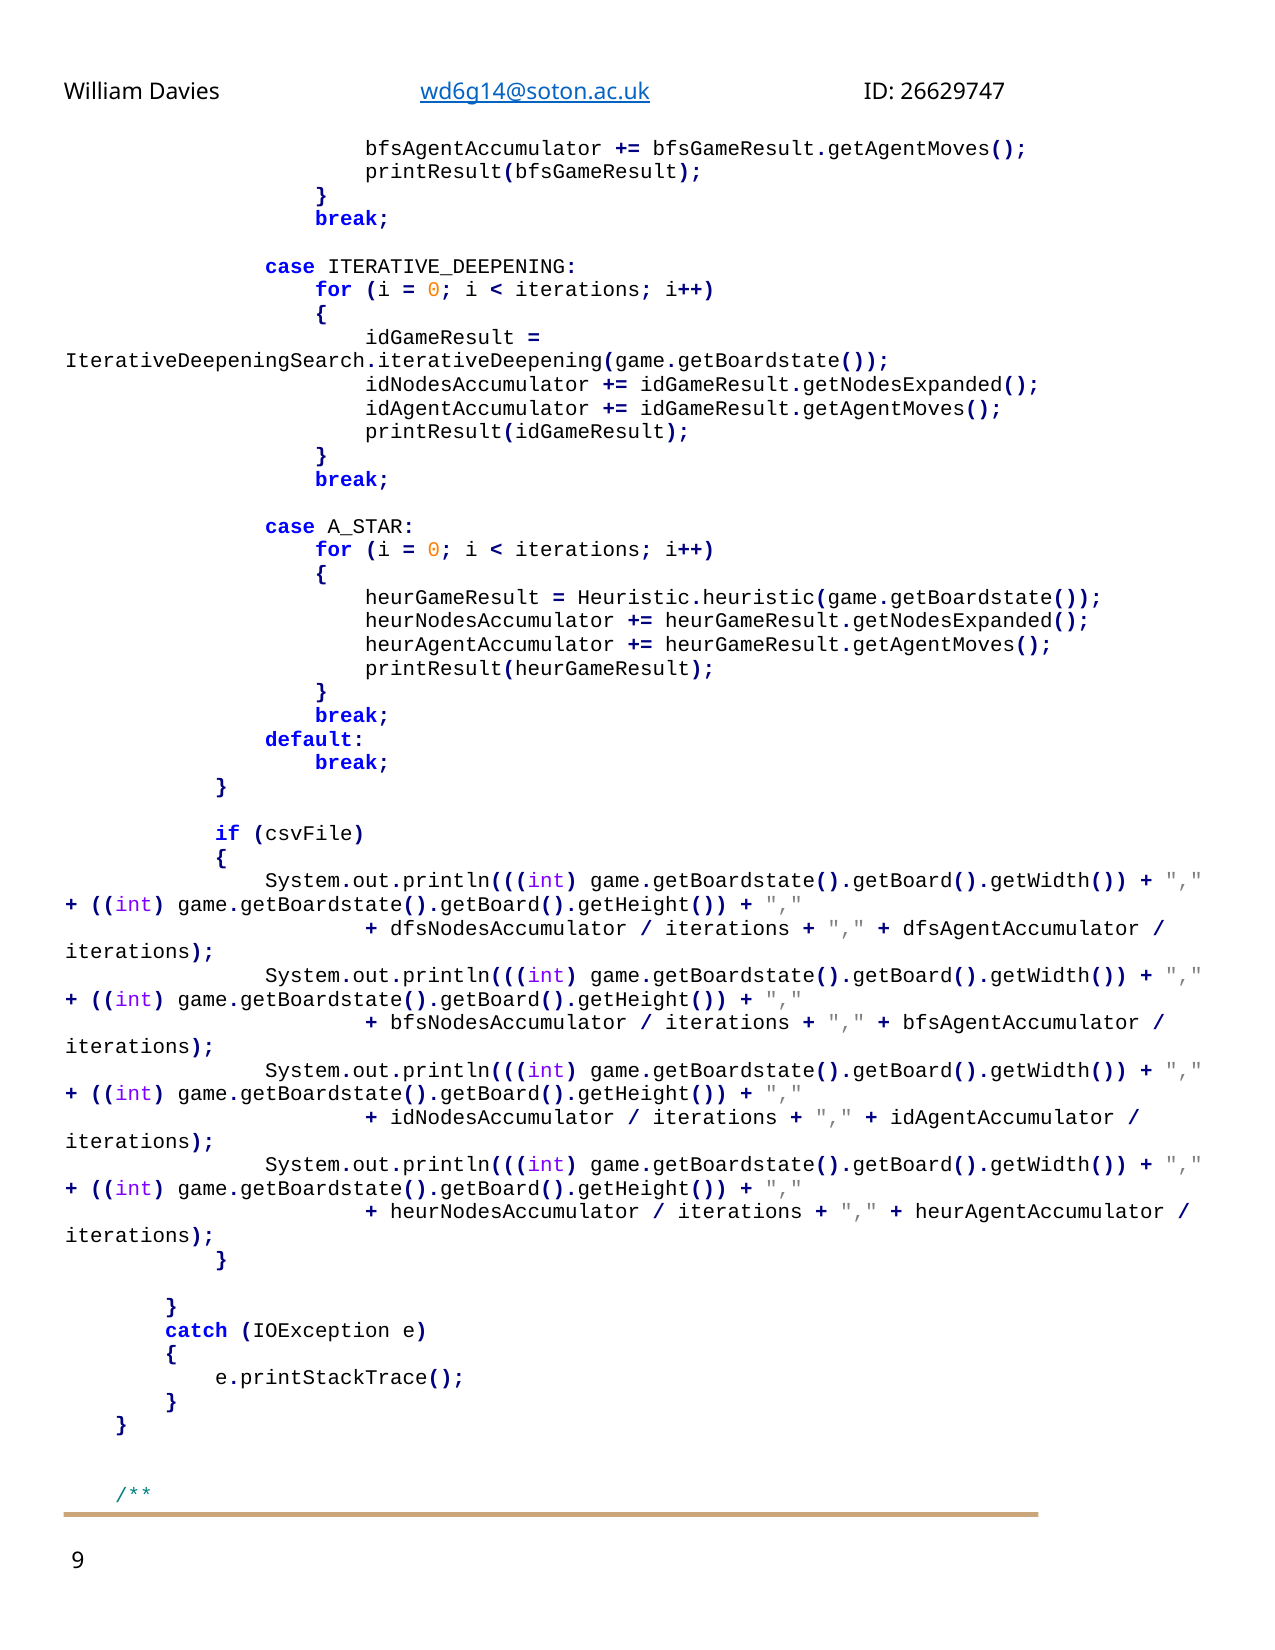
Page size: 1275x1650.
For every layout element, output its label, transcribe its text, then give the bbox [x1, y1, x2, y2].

text printResult(bfsGameResult); [65, 161, 1210, 185]
text System.out.println(((int) game.getBoardstate().getBoard().getWidth()) + "," + ((int) game.getBoardstate().getBoard().getHeight()) + "," [65, 871, 1210, 918]
text { [65, 847, 1210, 871]
text default: [65, 729, 1210, 752]
text break; [65, 705, 1210, 729]
text } [65, 1296, 1210, 1320]
text { [65, 303, 1210, 327]
text } [65, 1414, 1210, 1438]
text idNodesAccumulator += idGameResult.getNodesExpanded(); [65, 374, 1210, 398]
text System.out.println(((int) game.getBoardstate().getBoard().getWidth()) + "," + ((int) game.getBoardstate().getBoard().getHeight()) + "," [65, 1154, 1210, 1202]
text } [65, 1249, 1210, 1272]
text heurNodesAccumulator += heurGameResult.getNodesExpanded(); [65, 610, 1210, 634]
text if (csvFile) [65, 823, 1210, 847]
text } [65, 776, 1210, 799]
text printResult(heurGameResult); [65, 658, 1210, 681]
text e.printStackTrace(); [65, 1367, 1210, 1391]
text { [65, 563, 1210, 587]
text + idNodesAccumulator / iterations + "," + idAgentAccumulator / iterations); [65, 1107, 1210, 1154]
text for (i = 0; i < iterations; i++) [65, 539, 1210, 563]
text System.out.println(((int) game.getBoardstate().getBoard().getWidth()) + "," + ((int) game.getBoardstate().getBoard().getHeight()) + "," [65, 965, 1210, 1012]
text { [65, 1343, 1210, 1367]
text break; [65, 208, 1210, 232]
text break; [65, 468, 1210, 492]
text } [65, 681, 1210, 705]
text } [65, 185, 1210, 208]
text catch (IOException e) [65, 1320, 1210, 1343]
text idGameResult = IterativeDeepeningSearch.iterativeDeepening(game.getBoardstate()); [65, 327, 1210, 374]
text bfsAgentAccumulator += bfsGameResult.getAgentMoves(); [65, 137, 1210, 161]
text case ITERATIVE_DEEPENING: [65, 256, 1210, 279]
text + heurNodesAccumulator / iterations + "," + heurAgentAccumulator / iterations); [65, 1202, 1210, 1249]
text printResult(idGameResult); [65, 421, 1210, 445]
text /** [65, 1485, 1210, 1509]
text for (i = 0; i < iterations; i++) [65, 279, 1210, 303]
text System.out.println(((int) game.getBoardstate().getBoard().getWidth()) + "," + ((int) game.getBoardstate().getBoard().getHeight()) + "," [65, 1060, 1210, 1107]
text + bfsNodesAccumulator / iterations + "," + bfsAgentAccumulator / iterations); [65, 1012, 1210, 1060]
text idAgentAccumulator += idGameResult.getAgentMoves(); [65, 398, 1210, 421]
text heurAgentAccumulator += heurGameResult.getAgentMoves(); [65, 634, 1210, 658]
text } [65, 445, 1210, 468]
text } [65, 1391, 1210, 1414]
text heurGameResult = Heuristic.heuristic(game.getBoardstate()); [65, 587, 1210, 610]
text break; [65, 752, 1210, 776]
picture [63, 1512, 1039, 1517]
text case A_STAR: [65, 516, 1210, 539]
text + dfsNodesAccumulator / iterations + "," + dfsAgentAccumulator / iterations); [65, 918, 1210, 965]
